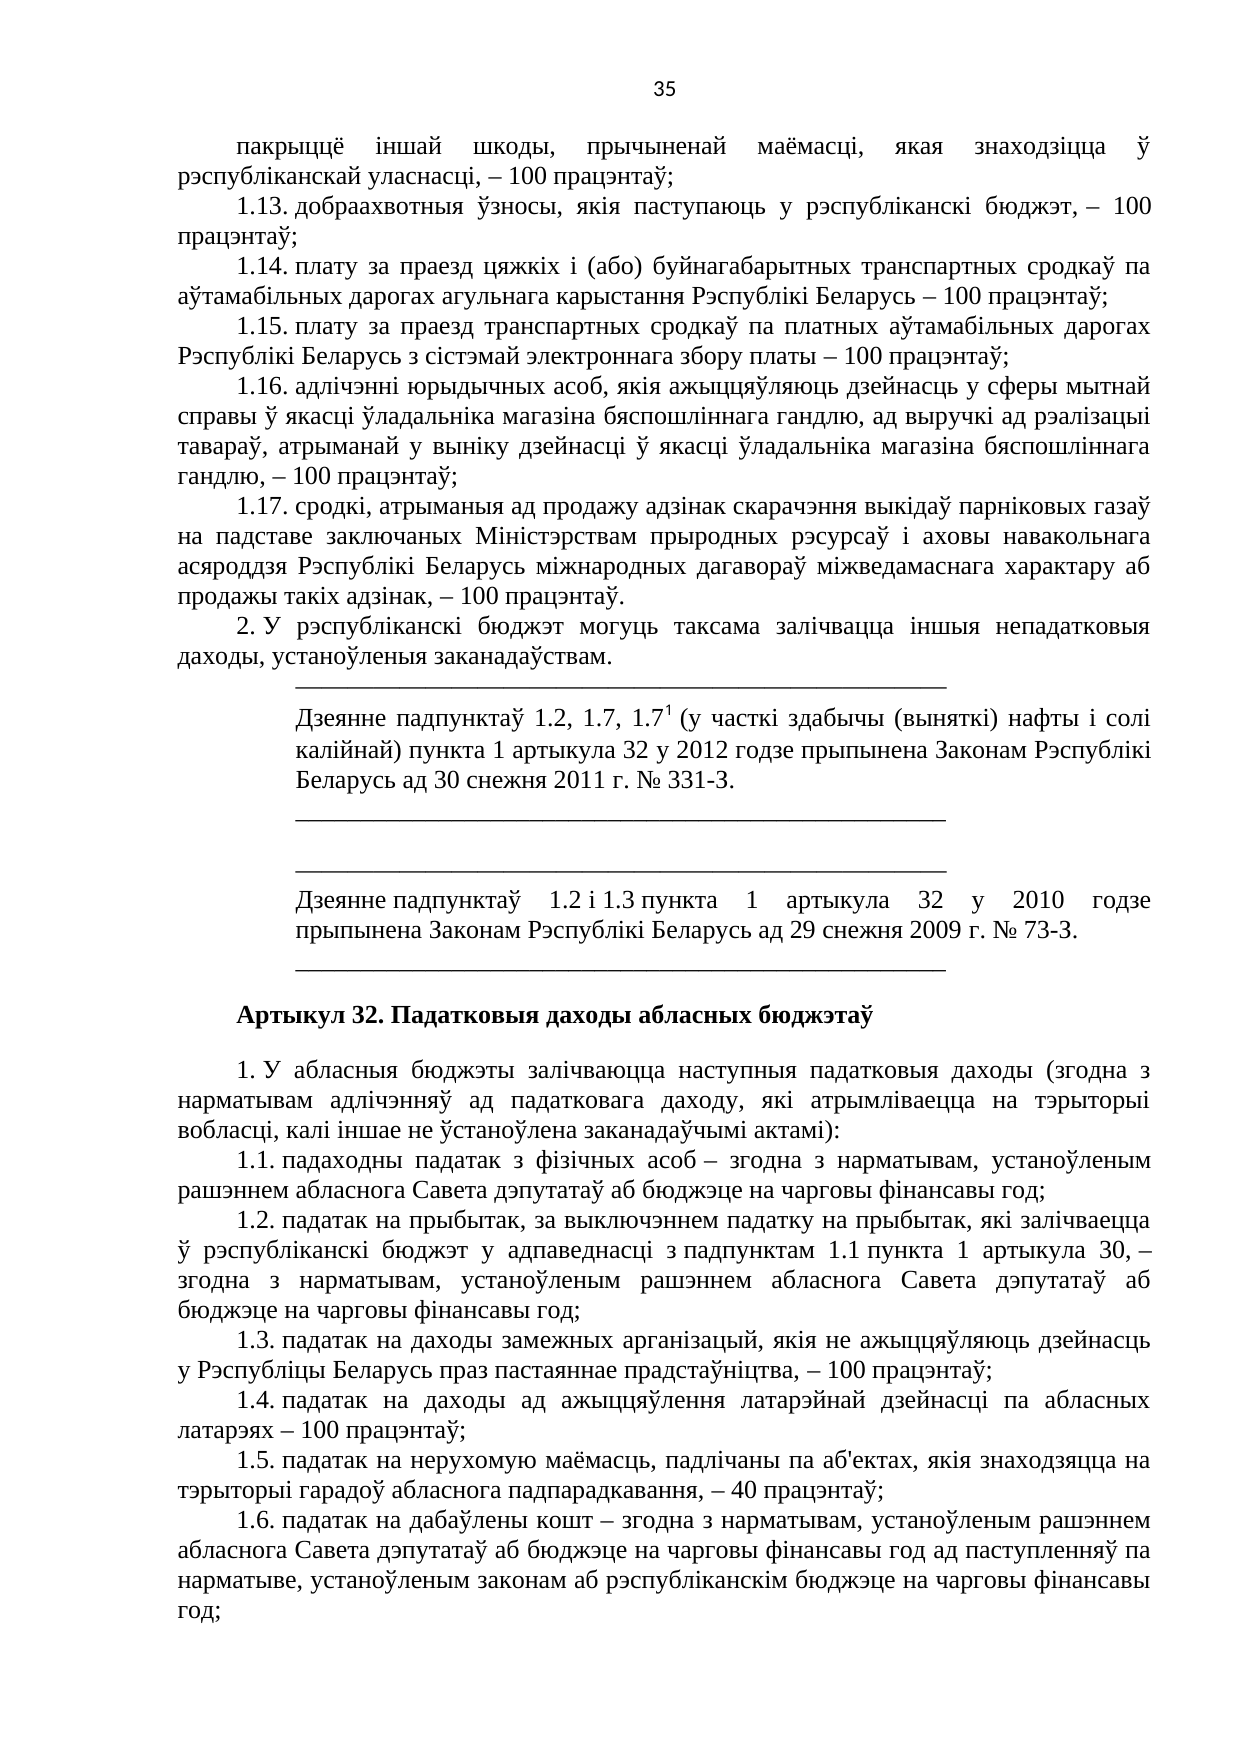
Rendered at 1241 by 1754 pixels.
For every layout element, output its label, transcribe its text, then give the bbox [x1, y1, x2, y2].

text Дзеянне падпунктаў 1.2, 1.7, 1.71 (у часткі здабычы (выняткі) нафты і солі калійнай) пункта 1 артыкула 32 у 2012 годзе прыпынена Законам Рэспублікі Беларусь ад 30 снежня 2011 г. № 331-З. [295, 700, 1152, 794]
text ————————————————————————— [295, 670, 1152, 700]
text 1.17. сродкі, атрыманыя ад продажу адзінак скарачэння выкідаў парніковых газаў на падставе заключаных Міністэрствам прыродных рэсурсаў і аховы навакольнага асяроддзя Рэспублікі Беларусь міжнародных дагавораў міжведамаснага характару аб продажы такіх адзінак, – 100 працэнтаў. [177, 490, 1152, 610]
text 1.6. падатак на дабаўлены кошт – згодна з нарматывам, устаноўленым рашэннем абласнога Савета дэпутатаў аб бюджэце на чарговы фінансавы год ад паступленняў па нарматыве, устаноўленым законам аб рэспубліканскім бюджэце на чарговы фінансавы год; [177, 1504, 1152, 1624]
text __________________________________________________ [295, 944, 1152, 974]
text ————————————————————————— [295, 854, 1152, 884]
text 2. У рэспубліканскі бюджэт могуць таксама залічвацца іншыя непадатковыя даходы, устаноўленыя заканадаўствам. [177, 610, 1152, 670]
text 1. У абласныя бюджэты залічваюцца наступныя падатковыя даходы (згодна з нарматывам адлічэнняў ад падатковага даходу, які атрымліваецца на тэрыторыі вобласці, калі іншае не ўстаноўлена заканадаўчымі актамі): [177, 1054, 1152, 1144]
text 1.5. падатак на нерухомую маёмасць, падлічаны па аб'ектах, якія знаходзяцца на тэрыторыі гарадоў абласнога падпарадкавання, – 40 працэнтаў; [177, 1444, 1152, 1504]
text Артыкул 32. Падатковыя даходы абласных бюджэтаў [236, 999, 1152, 1029]
text 1.3. падатак на даходы замежных арганізацый, якія не ажыццяўляюць дзейнасць у Рэспубліцы Беларусь праз пастаяннае прадстаўніцтва, – 100 працэнтаў; [177, 1324, 1152, 1384]
text 1.4. падатак на даходы ад ажыццяўлення латарэйнай дзейнасці па абласных латарэях – 100 працэнтаў; [177, 1384, 1152, 1444]
text 1.16. адлічэнні юрыдычных асоб, якія ажыццяўляюць дзейнасць у сферы мытнай справы ў якасці ўладальніка магазіна бяспошліннага гандлю, ад выручкі ад рэалізацыі тавараў, атрыманай у выніку дзейнасці ў якасці ўладальніка магазіна бяспошліннага гандлю, – 100 працэнтаў; [177, 370, 1152, 490]
text 1.14. плату за праезд цяжкіх і (або) буйнагабарытных транспартных сродкаў па аўтамабільных дарогах агульнага карыстання Рэспублікі Беларусь – 100 працэнтаў; [177, 250, 1152, 310]
text Дзеянне падпунктаў 1.2 і 1.3 пункта 1 артыкула 32 у 2010 годзе прыпынена Законам Рэспублікі Беларусь ад 29 снежня 2009 г. № 73-З. [295, 884, 1152, 944]
text 1.1. падаходны падатак з фізічных асоб – згодна з нарматывам, устаноўленым рашэннем абласнога Савета дэпутатаў аб бюджэце на чарговы фінансавы год; [177, 1144, 1152, 1204]
text 1.15. плату за праезд транспартных сродкаў па платных аўтамабільных дарогах Рэспублікі Беларусь з сістэмай электроннага збору платы – 100 працэнтаў; [177, 310, 1152, 370]
text __________________________________________________ [295, 794, 1152, 824]
text 1.2. падатак на прыбытак, за выключэннем падатку на прыбытак, які залічваецца ў рэспубліканскі бюджэт у адпаведнасці з падпунктам 1.1 пункта 1 артыкула 30, – згодна з нарматывам, устаноўленым рашэннем абласнога Савета дэпутатаў аб бюджэце на чарговы фінансавы год; [177, 1204, 1152, 1324]
text 1.13. добраахвотныя ўзносы, якія паступаюць у рэспубліканскі бюджэт, – 100 працэнтаў; [177, 190, 1152, 250]
text пакрыццё іншай шкоды, прычыненай маёмасці, якая знаходзіцца ў рэспубліканскай уласнасці, – 100 працэнтаў; [177, 130, 1152, 190]
